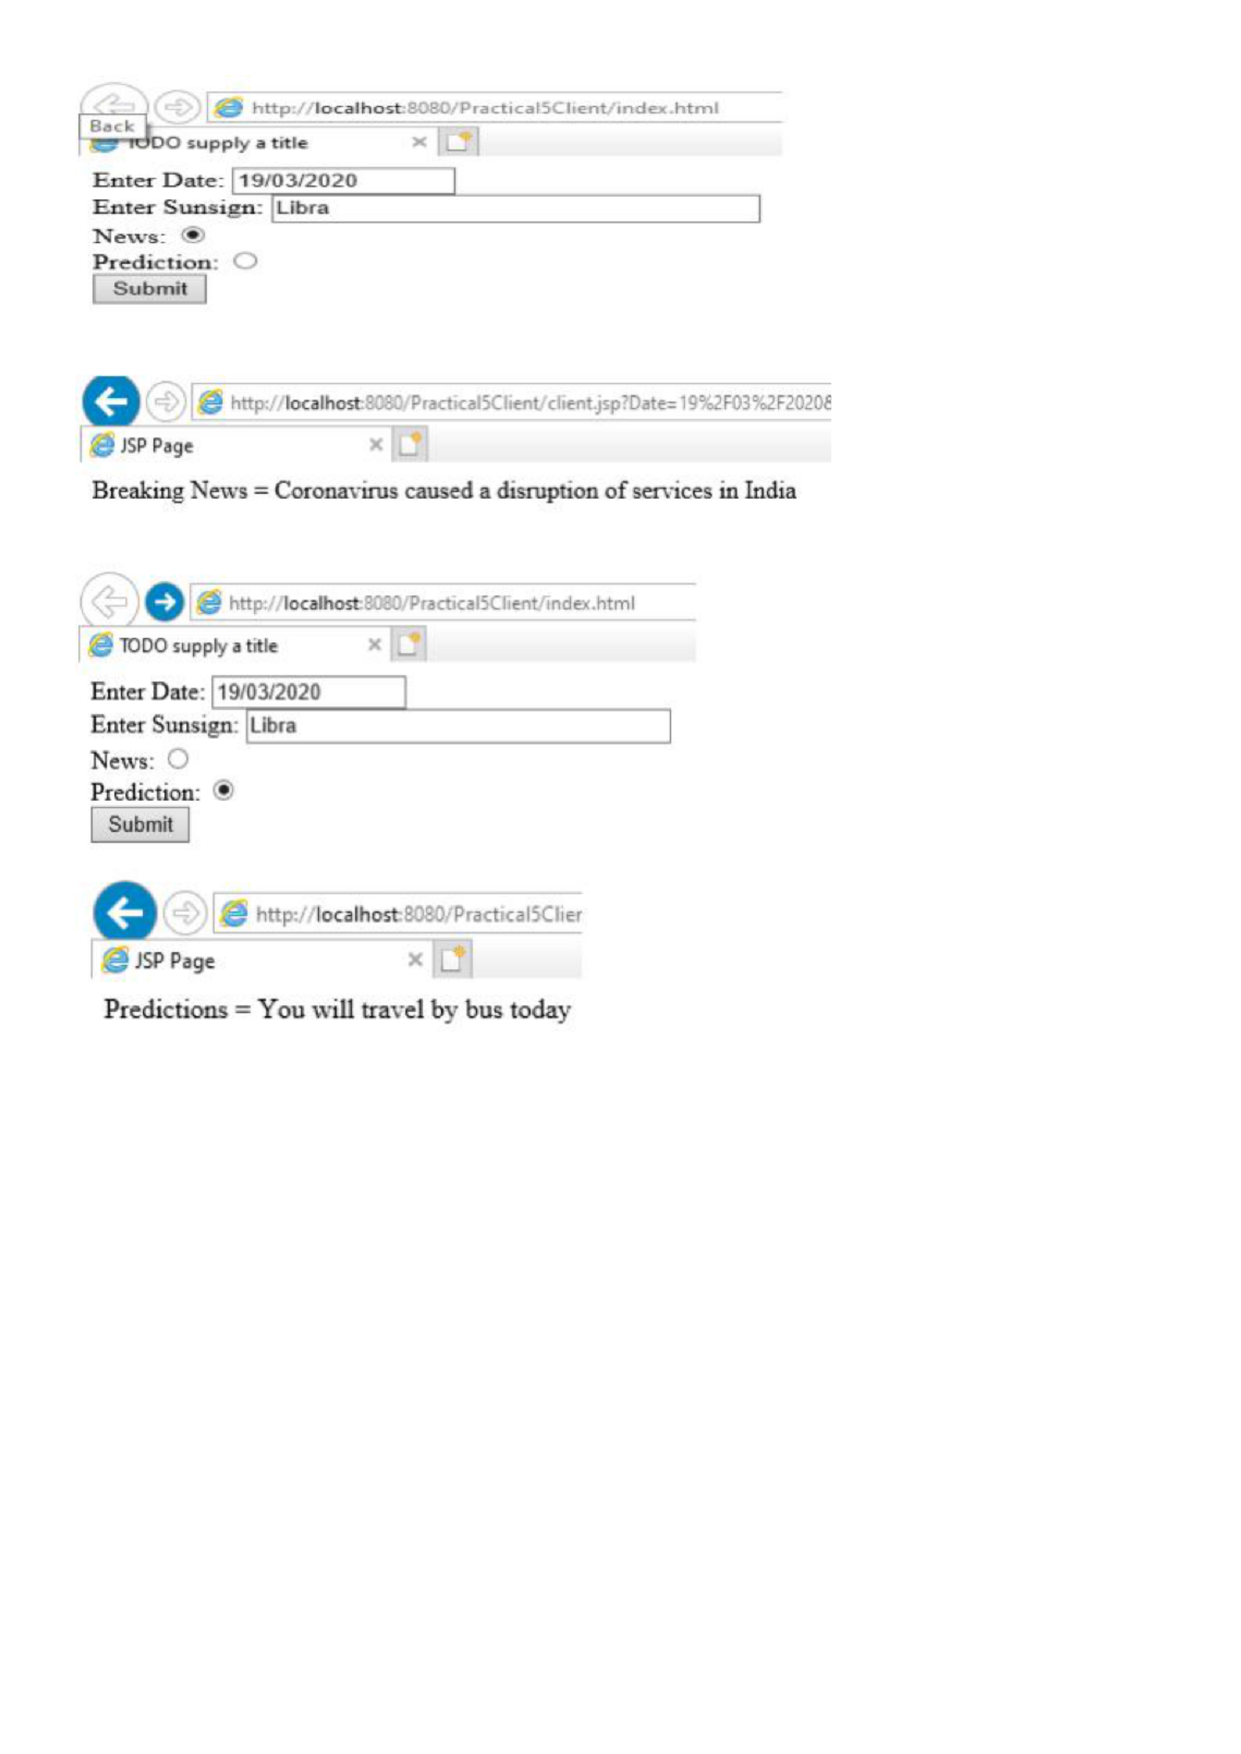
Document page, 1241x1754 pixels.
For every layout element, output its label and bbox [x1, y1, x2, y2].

picture [75, 75, 832, 1077]
